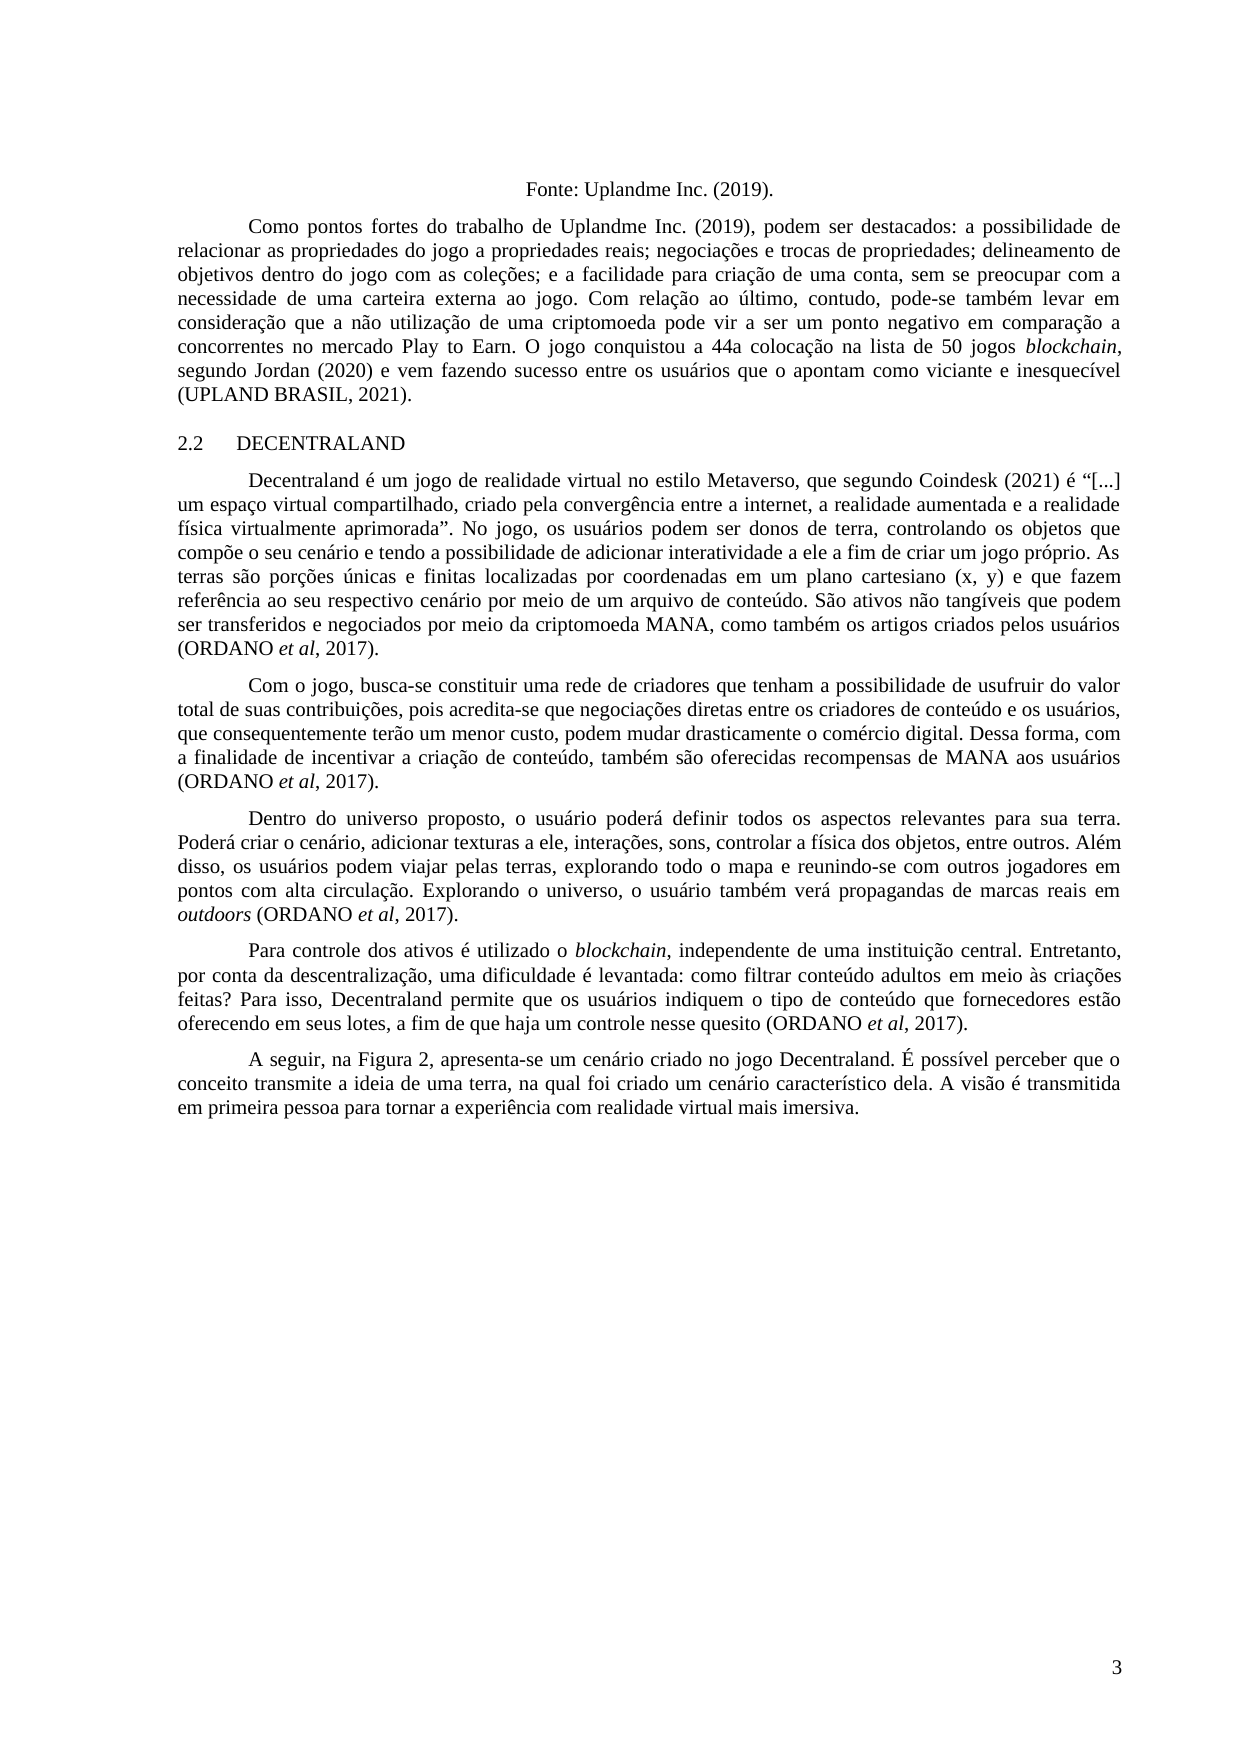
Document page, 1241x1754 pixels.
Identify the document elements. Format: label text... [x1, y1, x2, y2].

text Com o jogo, busca-se constituir uma rede de criadores que tenham a possibilidade de usufruir do valor total de suas contribuições, pois acredita-se que negociações diretas entre os criadores de conteúdo e os usuários, que consequentemente terão um menor custo, podem mudar drasticamente o comércio digital. Dessa forma, com a finalidade de incentivar a criação de conteúdo, também são oferecidas recompensas de MANA aos usuários (ORDANO et al, 2017). [177, 673, 1122, 793]
text Dentro do universo proposto, o usuário poderá definir todos os aspectos relevantes para sua terra. Poderá criar o cenário, adicionar texturas a ele, interações, sons, controlar a física dos objetos, entre outros. Além disso, os usuários podem viajar pelas terras, explorando todo o mapa e reunindo-se com outros jogadores em pontos com alta circulação. Explorando o universo, o usuário também verá propagandas de marcas reais em outdoors (ORDANO et al, 2017). [177, 806, 1122, 926]
text Para controle dos ativos é utilizado o blockchain, independente de uma instituição central. Entretanto, por conta da descentralização, uma dificuldade é levantada: como filtrar conteúdo adultos em meio às criações feitas? Para isso, Decentraland permite que os usuários indiquem o tipo de conteúdo que fornecedores estão oferecendo em seus lotes, a fim de que haja um controle nesse quesito (ORDANO et al, 2017). [177, 938, 1122, 1035]
subtitle DECENTRALAND [177, 431, 1122, 455]
text Fonte: Uplandme Inc. (2019). [177, 177, 1122, 201]
text Decentraland é um jogo de realidade virtual no estilo Metaverso, que segundo Coindesk (2021) é “[...] um espaço virtual compartilhado, criado pela convergência entre a internet, a realidade aumentada e a realidade física virtualmente aprimorada”. No jogo, os usuários podem ser donos de terra, controlando os objetos que compõe o seu cenário e tendo a possibilidade de adicionar interatividade a ele a fim de criar um jogo próprio. As terras são porções únicas e finitas localizadas por coordenadas em um plano cartesiano (x, y) e que fazem referência ao seu respectivo cenário por meio de um arquivo de conteúdo. São ativos não tangíveis que podem ser transferidos e negociados por meio da criptomoeda MANA, como também os artigos criados pelos usuários (ORDANO et al, 2017). [177, 468, 1122, 660]
text Como pontos fortes do trabalho de Uplandme Inc. (2019), podem ser destacados: a possibilidade de relacionar as propriedades do jogo a propriedades reais; negociações e trocas de propriedades; delineamento de objetivos dentro do jogo com as coleções; e a facilidade para criação de uma conta, sem se preocupar com a necessidade de uma carteira externa ao jogo. Com relação ao último, contudo, pode-se também levar em consideração que a não utilização de uma criptomoeda pode vir a ser um ponto negativo em comparação a concorrentes no mercado Play to Earn. O jogo conquistou a 44a colocação na lista de 50 jogos blockchain, segundo Jordan (2020) e vem fazendo sucesso entre os usuários que o apontam como viciante e inesquecível (UPLAND BRASIL, 2021). [177, 214, 1122, 406]
text A seguir, na Figura 2, apresenta-se um cenário criado no jogo Decentraland. É possível perceber que o conceito transmite a ideia de uma terra, na qual foi criado um cenário característico dela. A visão é transmitida em primeira pessoa para tornar a experiência com realidade virtual mais imersiva. [177, 1047, 1122, 1119]
